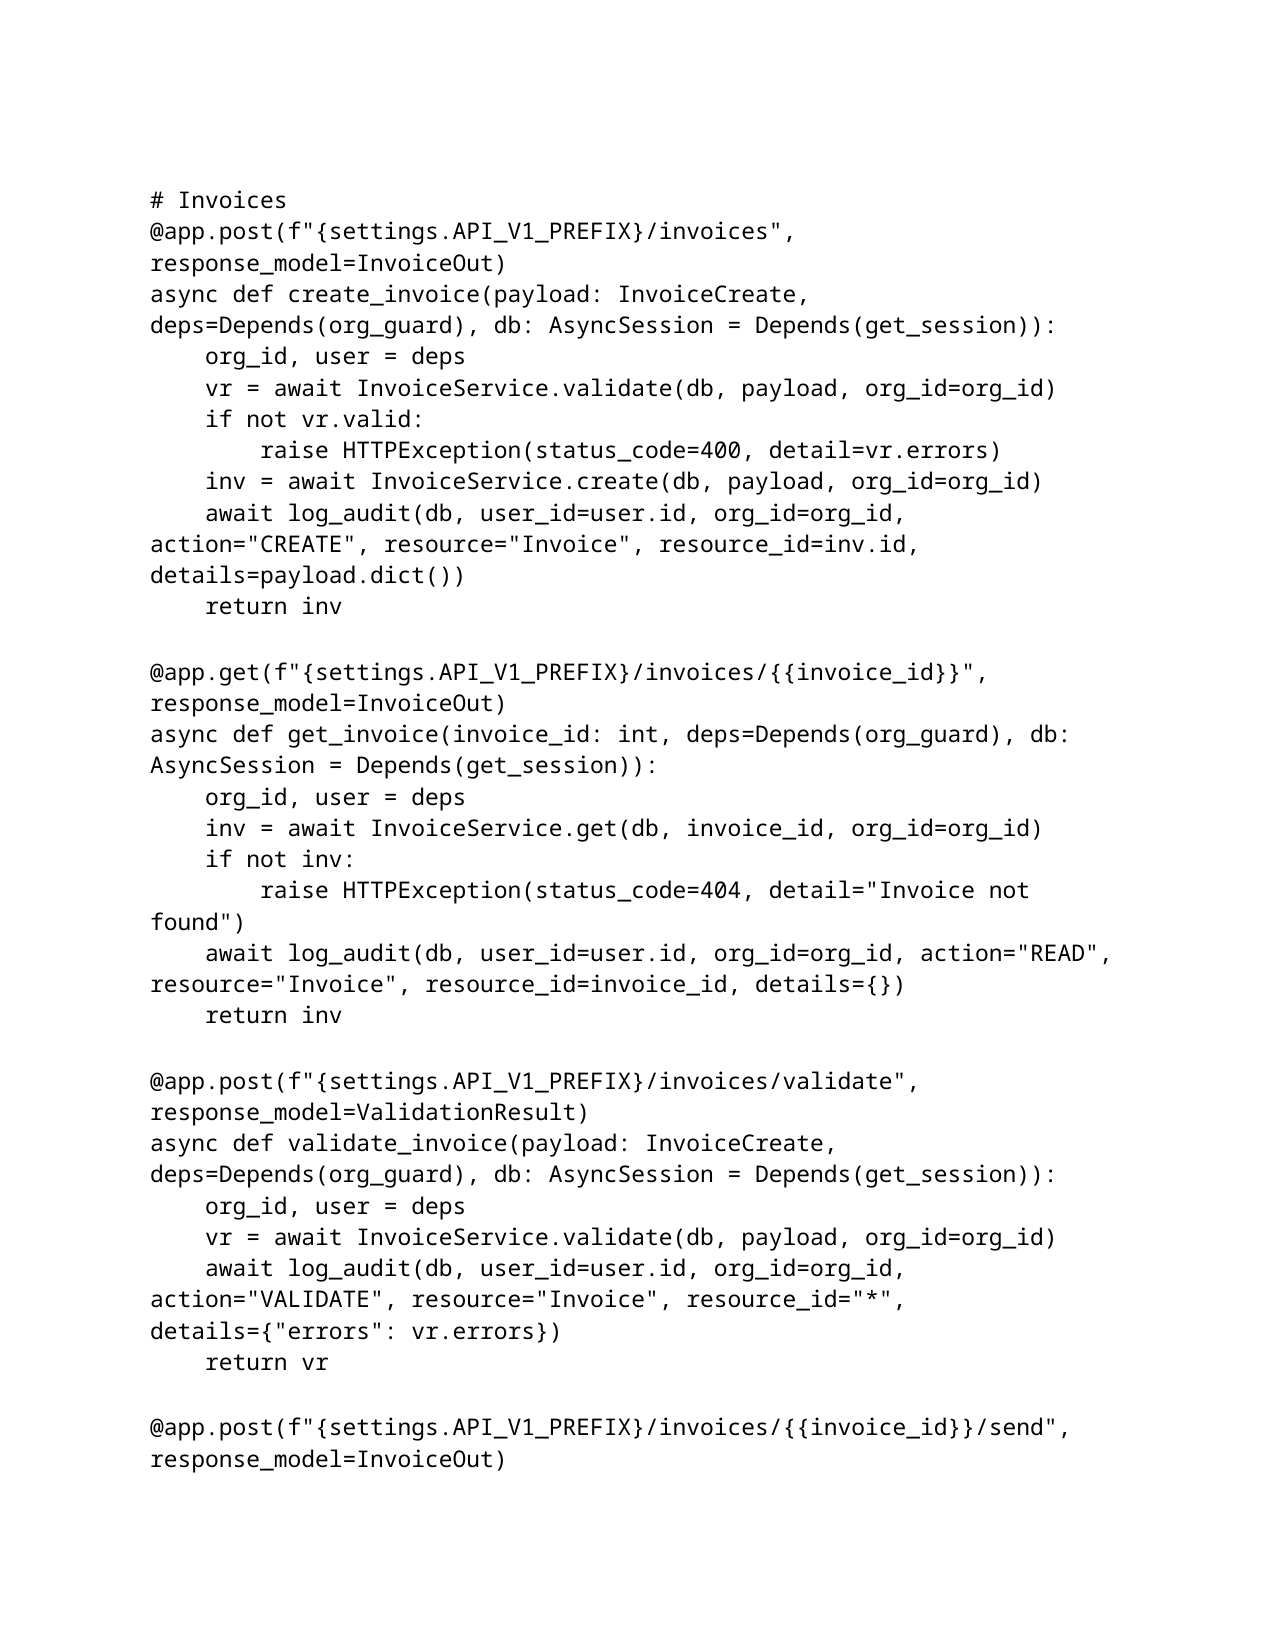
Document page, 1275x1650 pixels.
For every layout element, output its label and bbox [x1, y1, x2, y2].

text [150, 150, 1125, 1474]
